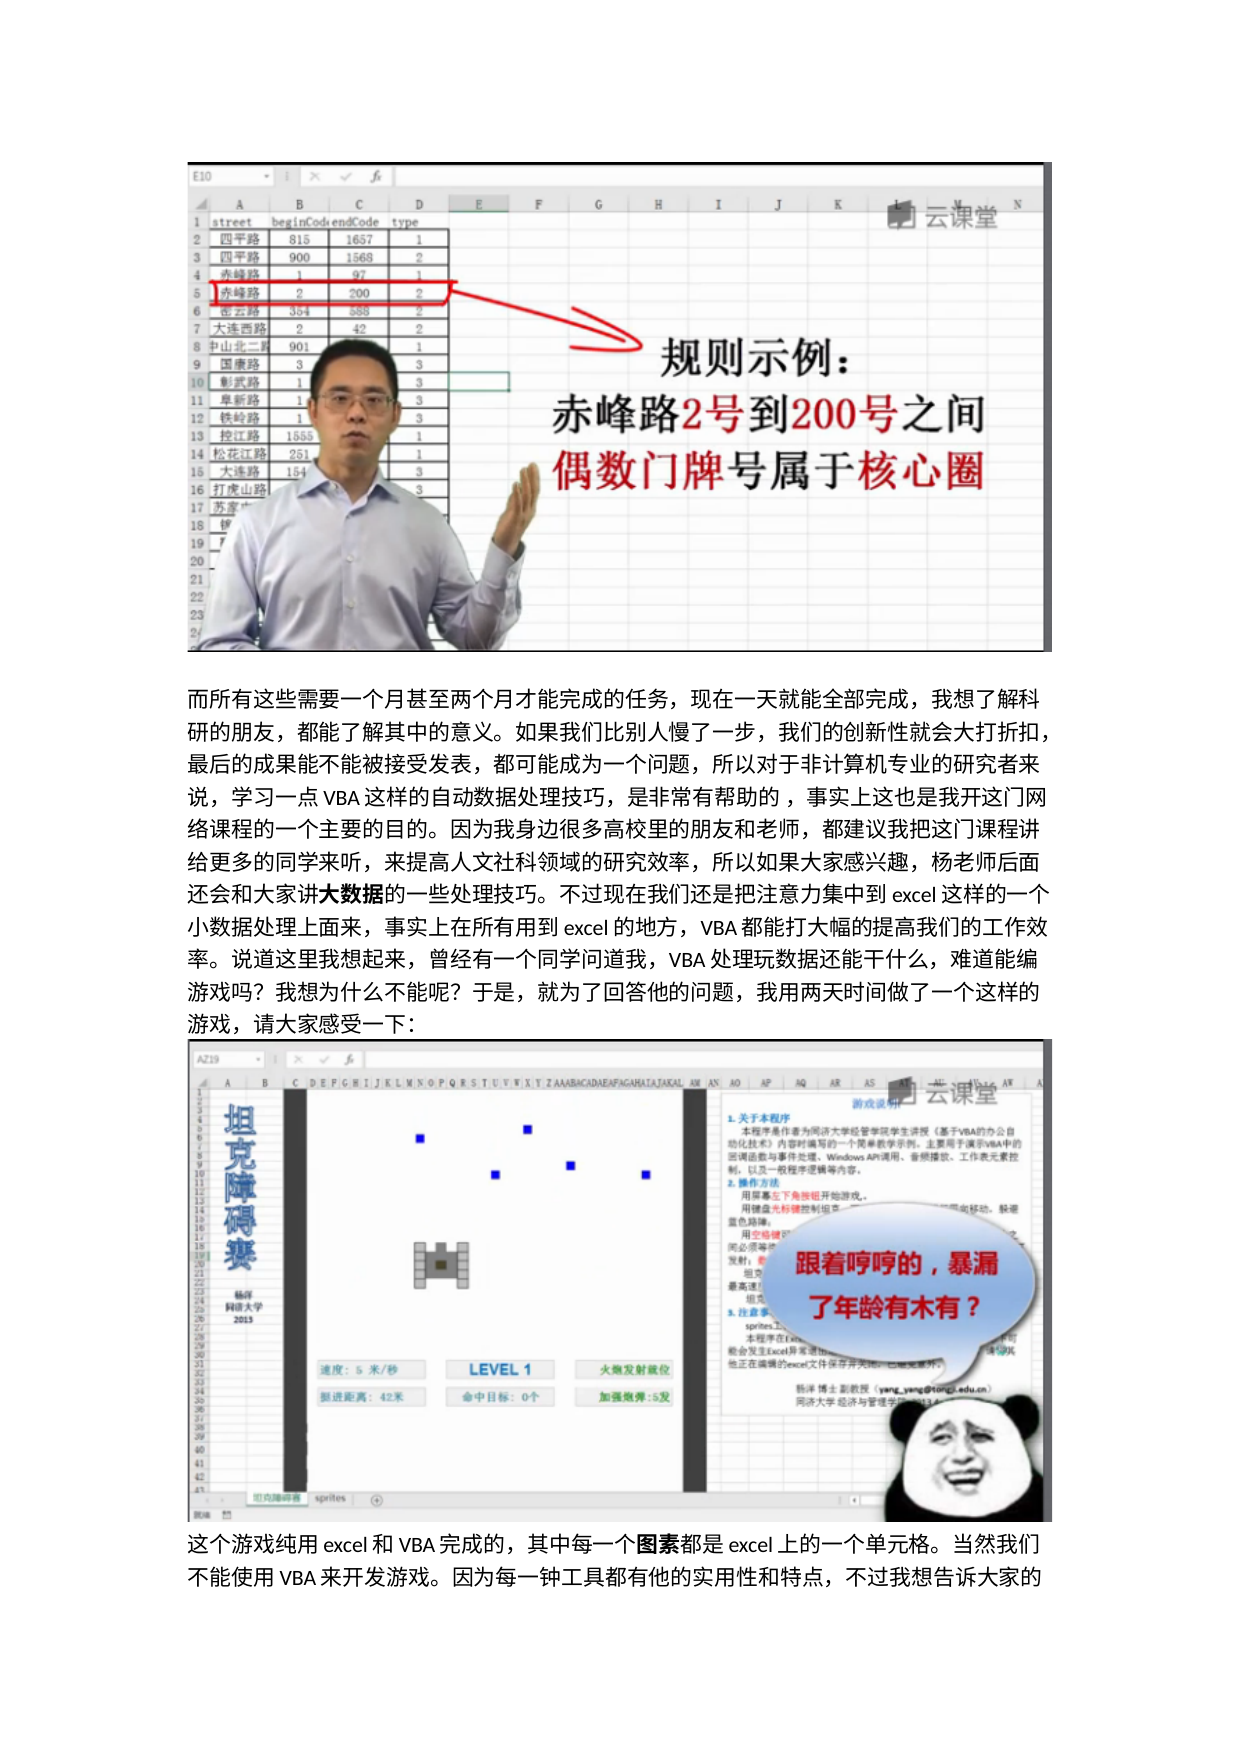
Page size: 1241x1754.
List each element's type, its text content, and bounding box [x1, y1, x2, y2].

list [187, 1527, 1053, 1592]
picture [187, 1039, 1053, 1522]
list 而所有这些需要一个月甚至两个月才能完成的任务，现在一天就能全部完成，我想了解科研的朋友，都能了解其中的意义。如果我们比别人慢了一步，我们的创新性就会大打折扣，最后的成果能不能被接受发表，都可能成为一个问题，所以对于非计算机专业的研究者来说，学习一点VBA这样的自动数据处理技巧，是非常有帮助的 ，事实上这也是我开这门网络课程的一个主要的目的。因为我身边很多高校里的朋友和老师，都建议我把这门课程讲给更多的同学来听，来提高人文社科领域的研究效率，所以如果大家感兴趣，杨老师后面还会和大家讲大数据的一些处理技巧。不过现在我们还是把注意力集中到excel这样的一个小数据处理上面来，事实上在所有用到excel的地方，VBA都能打大幅的提高我们的工作效率。说道这里我想起来，曾经有一个同学问道我，VBA处理玩数据还能干什么，难道能编游戏吗？我想为什么不能呢？于是，就为了回答他的问题，我用两天时间做了一个这样的游戏，请大家感受一下： [187, 682, 1053, 1039]
picture [187, 162, 1052, 652]
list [187, 162, 1053, 682]
